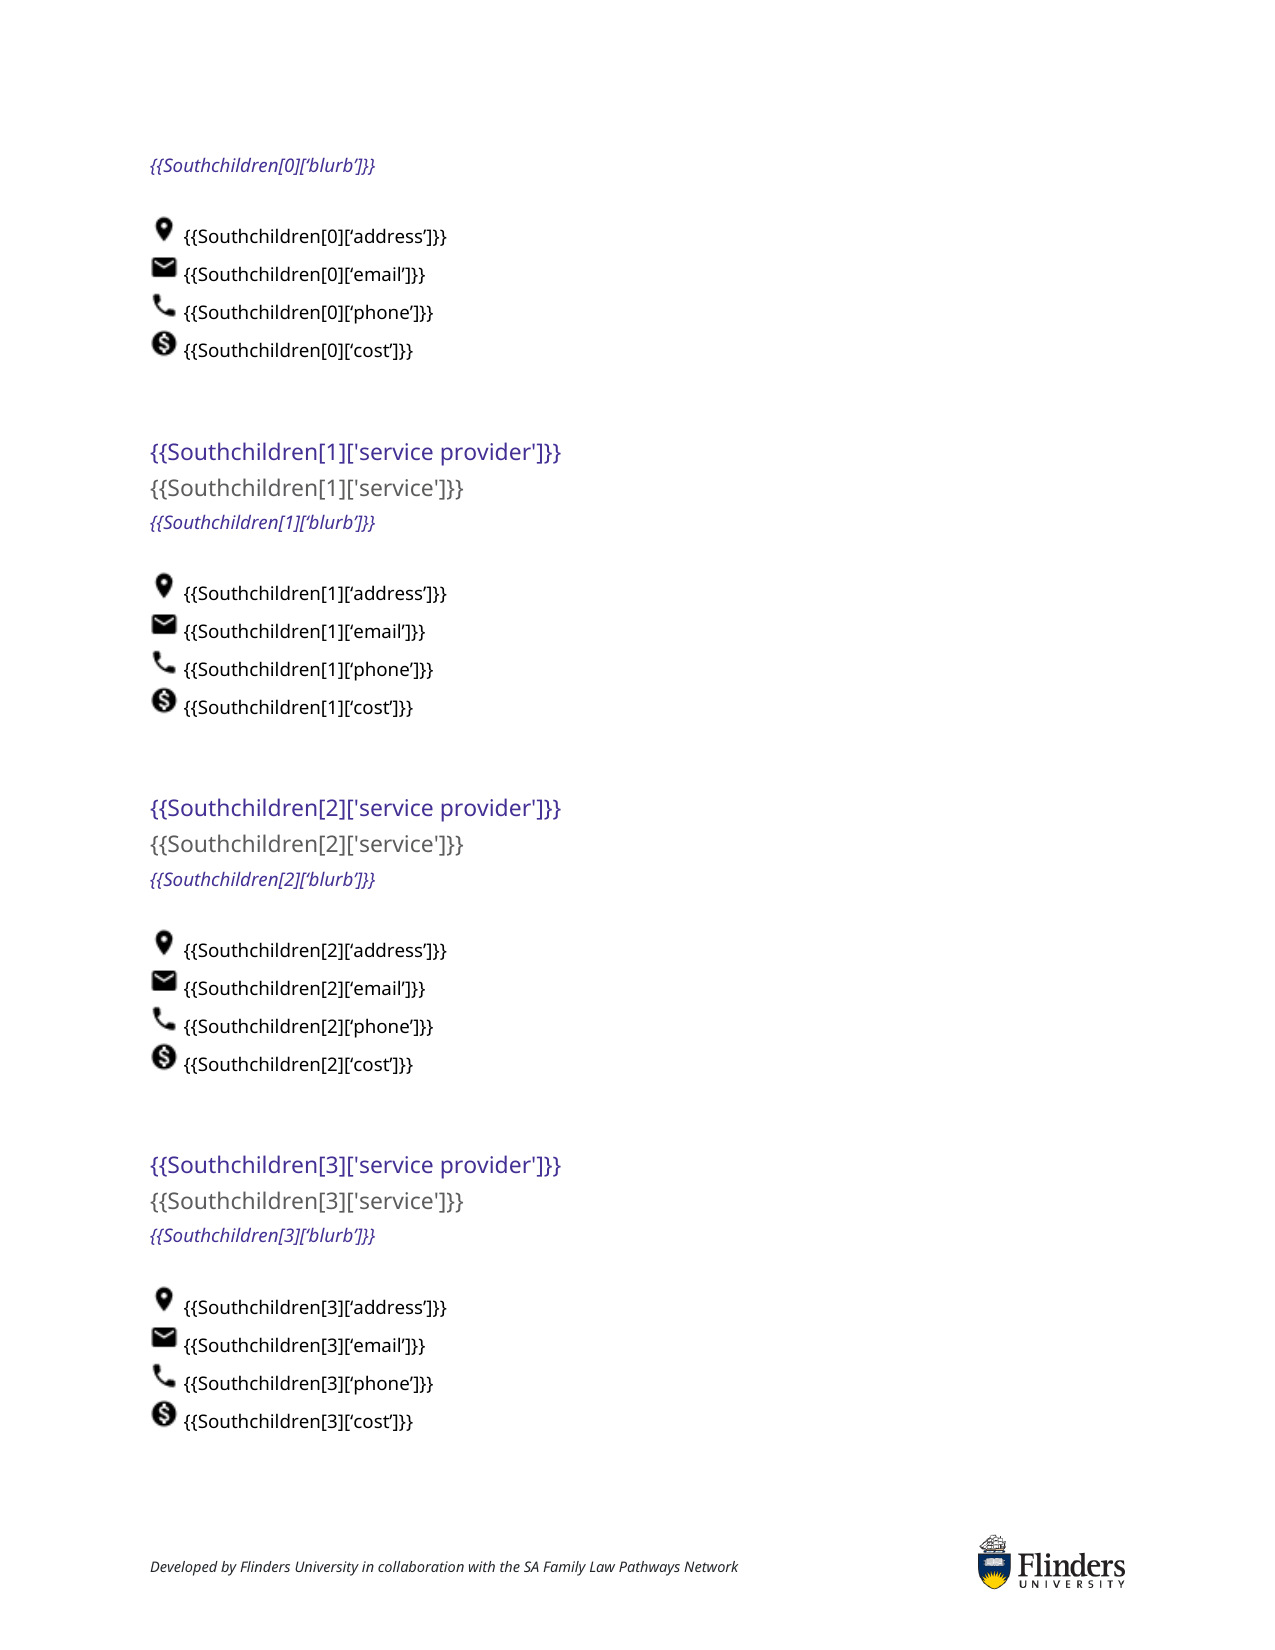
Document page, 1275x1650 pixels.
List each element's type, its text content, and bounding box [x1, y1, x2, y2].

picture [150, 1399, 179, 1429]
picture [150, 610, 179, 639]
picture [150, 1285, 179, 1314]
picture [150, 215, 179, 244]
picture [150, 648, 179, 677]
picture [150, 1005, 179, 1034]
picture [150, 1042, 179, 1072]
picture [150, 253, 179, 282]
picture [150, 1361, 179, 1391]
text {{Southchildren[2]['service provider']}} {{Southchildren[2]['service']}} {{Southchildren[2][‘blurb’]}} {{Southchildren[2][‘address’]}} {{Southchildren[2][‘email’]}} {{Southchildren[2][‘phone’]}} {{Southchildren[2][‘cost’]}} [150, 792, 1125, 1109]
picture [150, 572, 179, 601]
picture [150, 928, 179, 958]
picture [150, 329, 179, 358]
text {{Southchildren[1]['service provider']}} {{Southchildren[1]['service']}} {{Southchildren[1][‘blurb’]}} {{Southchildren[1][‘address’]}} {{Southchildren[1][‘email’]}} {{Southchildren[1][‘phone’]}} {{Southchildren[1][‘cost’]}} [150, 436, 1125, 752]
picture [977, 1533, 1126, 1590]
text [150, 150, 1125, 395]
picture [150, 1323, 179, 1352]
picture [150, 291, 179, 320]
text {{Southchildren[3]['service provider']}} {{Southchildren[3]['service']}} {{Southchildren[3][‘blurb’]}} {{Southchildren[3][‘address’]}} {{Southchildren[3][‘email’]}} {{Southchildren[3][‘phone’]}} {{Southchildren[3][‘cost’]}} [150, 1149, 1125, 1466]
picture [150, 966, 179, 996]
picture [150, 686, 179, 715]
